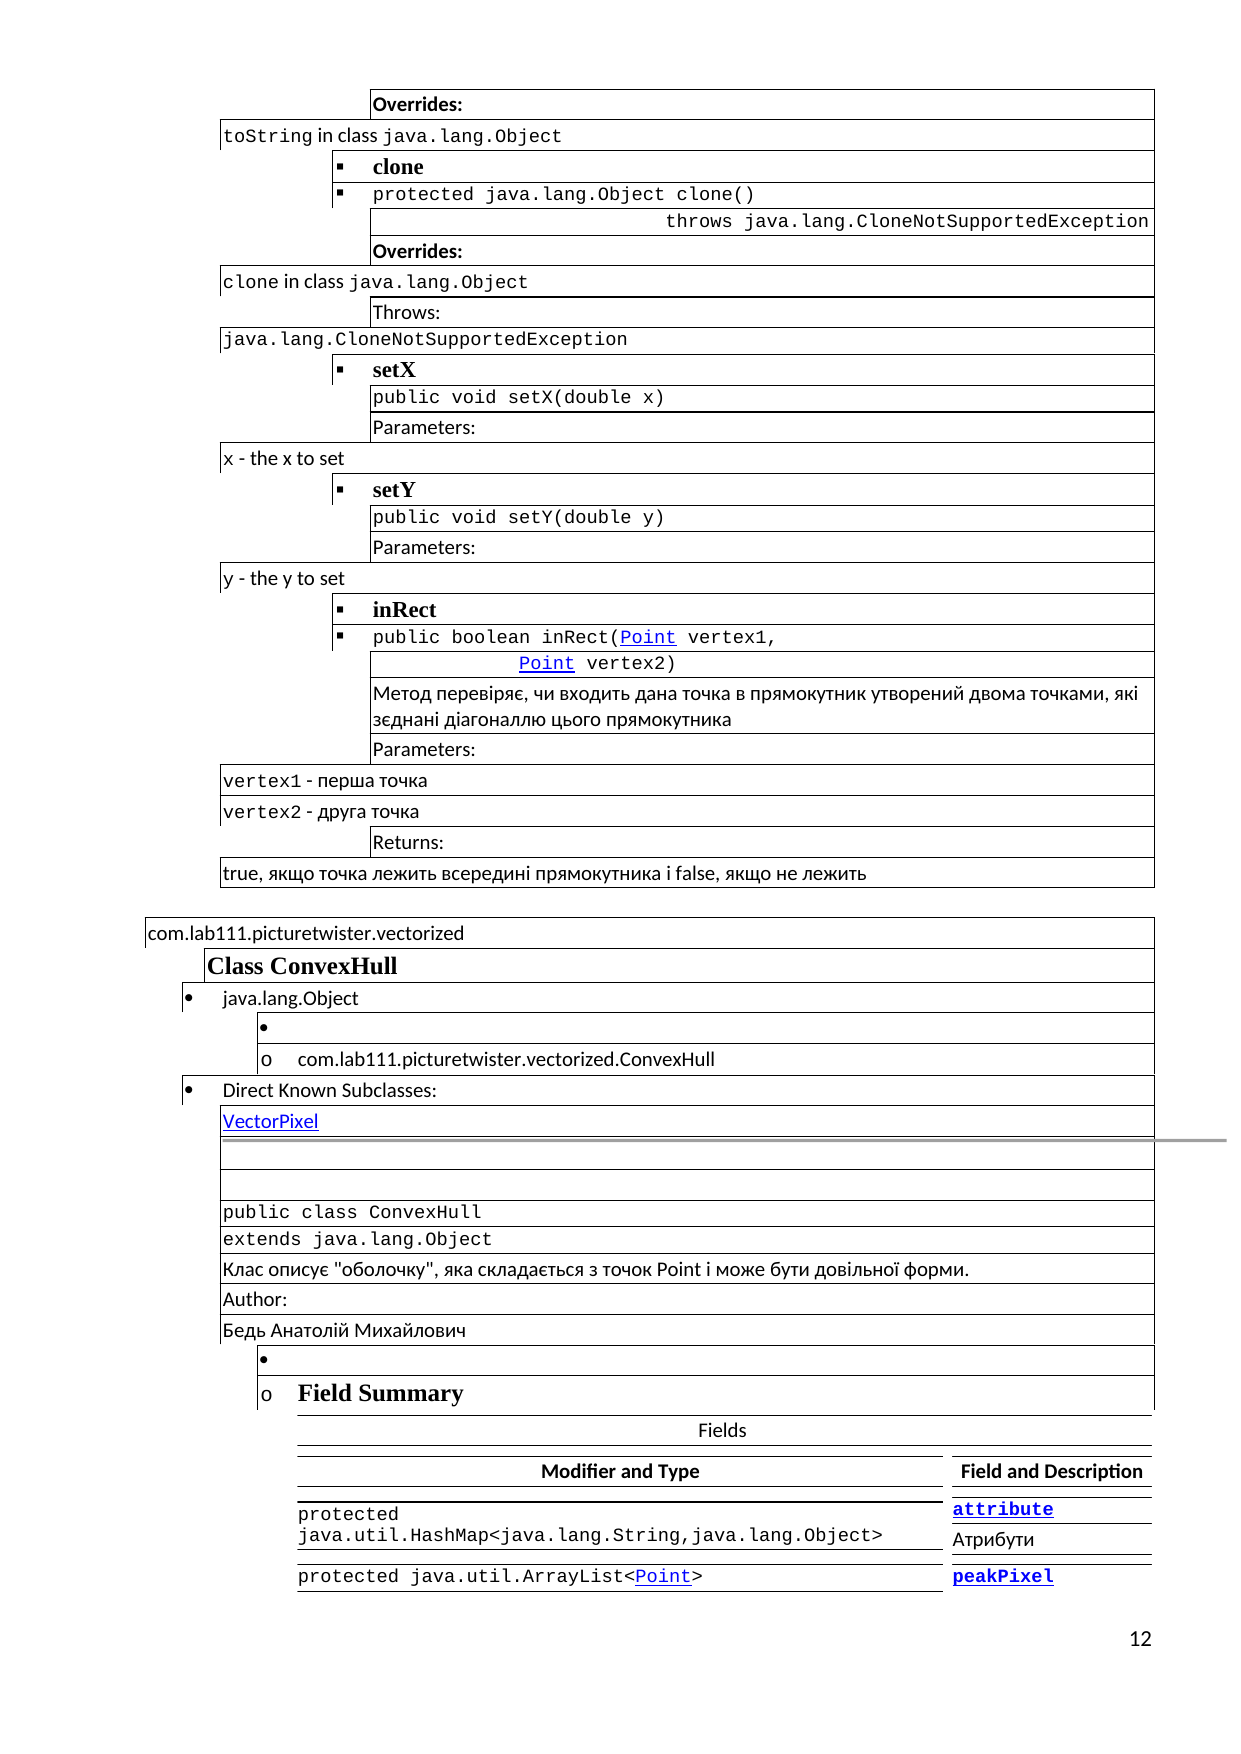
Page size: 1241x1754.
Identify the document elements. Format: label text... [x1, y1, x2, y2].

list java.lang.Object [183, 983, 1154, 1012]
text true, якщо точка лежить всередині прямокутника і false, якщо не лежить [221, 858, 1154, 887]
text com.lab111.picturetwister.vectorized [146, 918, 1154, 948]
text Метод перевіряє, чи входить дана точка в прямокутник утворений двома точками, які зєднані діагоналлю цього прямокутника [371, 678, 1154, 733]
text Parameters: [371, 532, 1154, 562]
subtitle setY [333, 474, 1154, 505]
text VectorPixel [221, 1106, 1154, 1136]
text vertex1 - перша точка [221, 765, 1154, 795]
table_cell attribute Атрибути [948, 1492, 1156, 1559]
list com.lab111.picturetwister.vectorized.ConvexHull [258, 1044, 1154, 1074]
text Author: [221, 1284, 1154, 1314]
subtitle inRect [333, 594, 1154, 624]
text public class ConvexHull [221, 1201, 1154, 1226]
text Point vertex2) [371, 652, 1154, 677]
table_header Fields [293, 1410, 1156, 1451]
text throws java.lang.CloneNotSupportedException [371, 209, 1154, 235]
text toString in class java.lang.Object [221, 120, 1154, 150]
text y - the y to set [221, 563, 1154, 593]
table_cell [293, 1560, 948, 1596]
text extends java.lang.Object [221, 1227, 1154, 1253]
table_cell Modifier and Type [293, 1451, 948, 1492]
list Direct Known Subclasses: [183, 1076, 1154, 1105]
text Overrides: [371, 236, 1154, 265]
text Бедь Анатолій Михайлович [221, 1315, 1154, 1344]
text Parameters: [371, 734, 1154, 764]
subtitle clone [333, 151, 1154, 182]
text Throws: [371, 298, 1154, 327]
list protected java.lang.Object clone() [333, 183, 1154, 208]
text vertex2 - друга точка [221, 796, 1154, 826]
subtitle setX [333, 355, 1154, 385]
text Overrides: [371, 90, 1154, 119]
subtitle Field Summary [258, 1376, 1154, 1410]
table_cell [948, 1560, 1156, 1596]
text public void setY(double y) [371, 506, 1154, 531]
text Parameters: [371, 413, 1154, 442]
text public void setX(double x) [371, 386, 1154, 411]
text x - the x to set [221, 443, 1154, 473]
list public boolean inRect(Point vertex1, [333, 625, 1154, 651]
text Клас описує "оболочку", яка складається з точок Point і може бути довільної форми. [221, 1254, 1154, 1283]
table_cell protected java.util.HashMap<java.lang.String,java.lang.Object> [293, 1492, 948, 1559]
text Returns: [371, 827, 1154, 857]
text clone in class java.lang.Object [221, 266, 1154, 296]
text java.lang.CloneNotSupportedException [221, 328, 1154, 353]
subtitle Class ConvexHull [205, 949, 1154, 982]
table_cell Field and Description [948, 1451, 1156, 1492]
